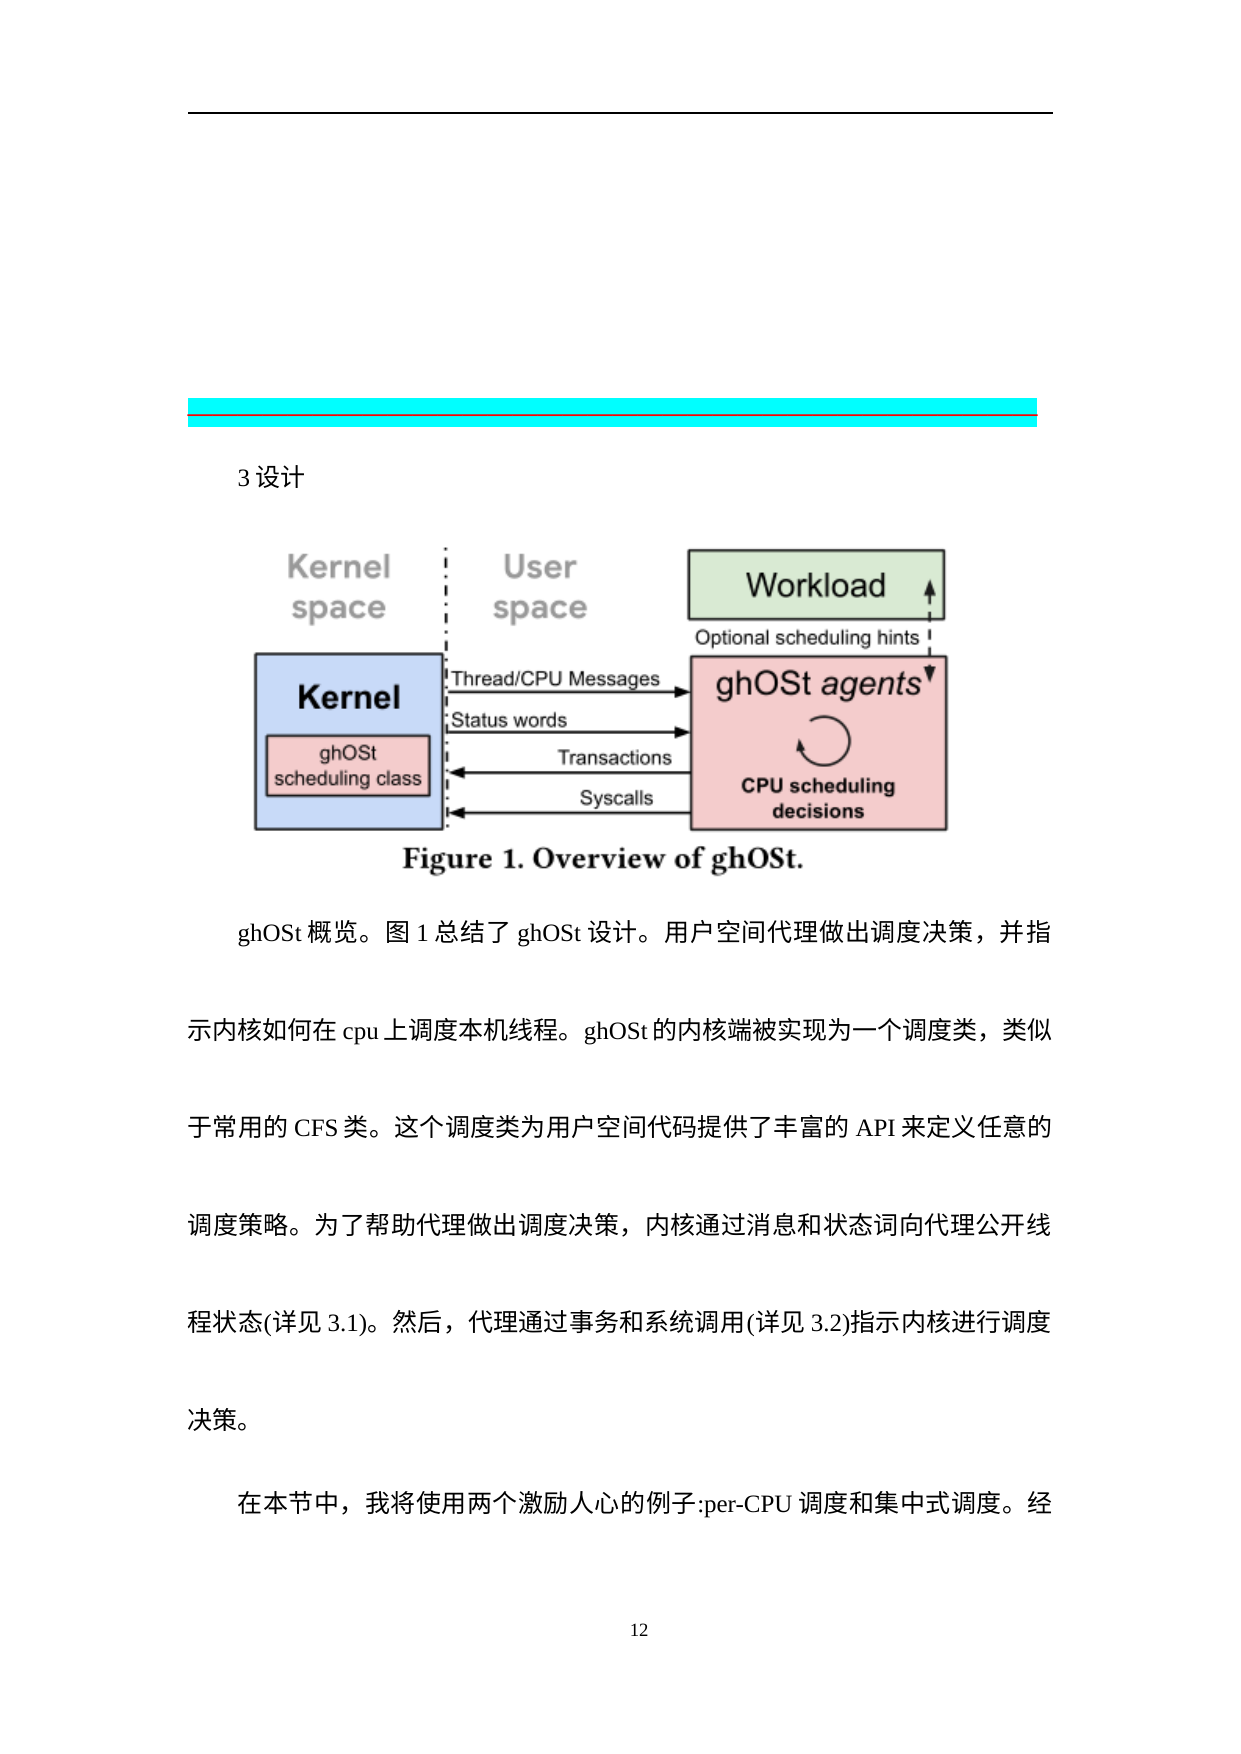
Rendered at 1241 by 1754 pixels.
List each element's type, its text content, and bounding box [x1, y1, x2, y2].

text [187, 1469, 1053, 1534]
picture [237, 526, 961, 881]
text —————————————————————————————————— [187, 396, 1053, 429]
text ghOSt概览。图1总结了ghOSt设计。用户空间代理做出调度决策，并指示内核如何在cpu上调度本机线程。ghOSt的内核端被实现为一个调度类，类似于常用的CFS类。这个调度类为用户空间代码提供了丰富的API来定义任意的调度策略。为了帮助代理做出调度决策，内核通过消息和状态词向代理公开线程状态(详见3.1)。然后，代理通过事务和系统调用(详见3.2)指示内核进行调度决策。 [187, 898, 1053, 1451]
text 3设计 [187, 443, 1053, 508]
